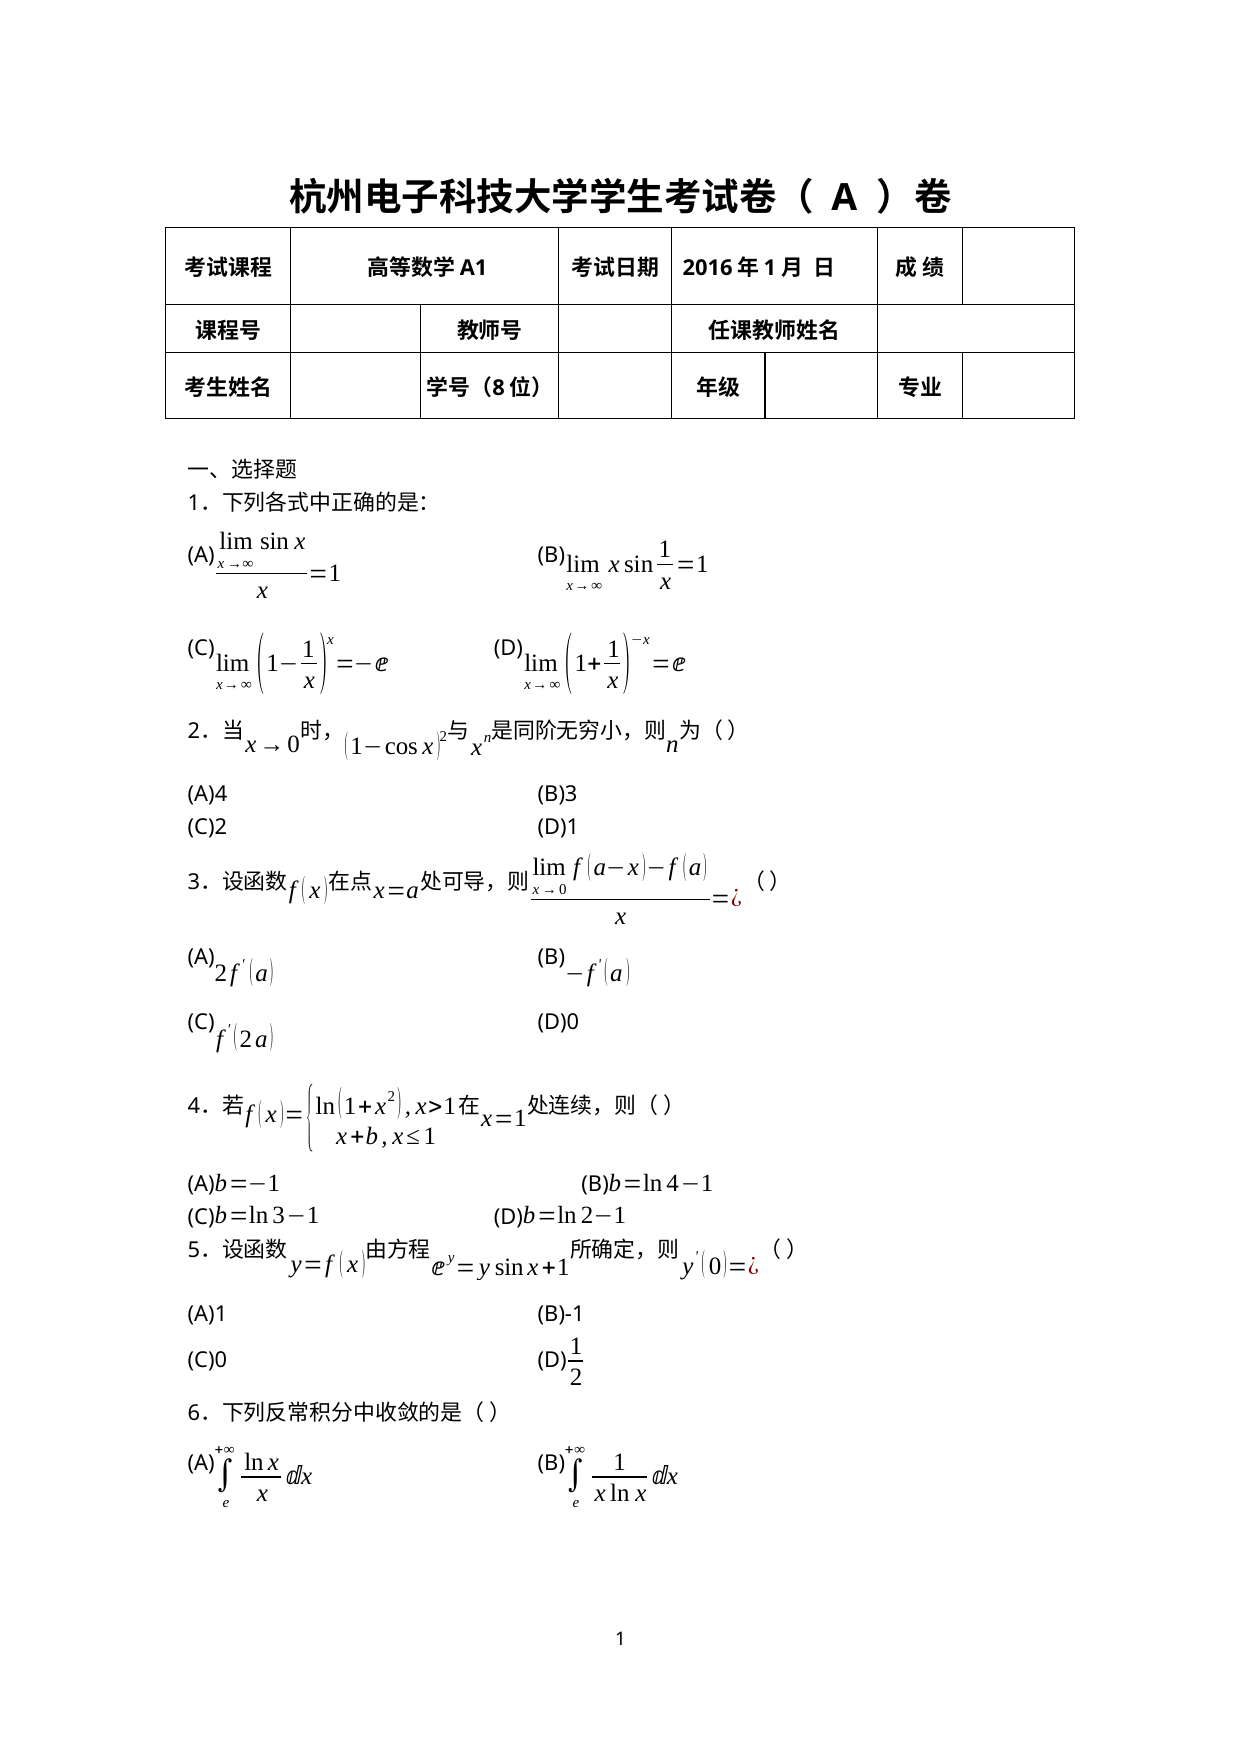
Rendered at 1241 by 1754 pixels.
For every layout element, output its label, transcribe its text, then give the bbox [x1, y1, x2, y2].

text (C)0 (D) [187, 1329, 1053, 1394]
text 一、选择题 [187, 452, 1053, 484]
text 2．当时，与是同阶无穷小，则为（ ） [187, 712, 1053, 777]
text 1．下列各式中正确的是： [187, 484, 1053, 517]
table_cell 教师号 [421, 305, 558, 352]
text (C) (D)0 [187, 1004, 1053, 1069]
table_header 成 绩 [878, 228, 962, 304]
table_cell [559, 305, 671, 352]
text (A) (B) [187, 1427, 1053, 1524]
text (A)1 (B)-1 [187, 1297, 1053, 1329]
text 4．若在处连续，则（ ） [187, 1069, 1053, 1167]
table_cell 任课教师姓名 [672, 305, 877, 352]
table_cell [766, 353, 877, 418]
text 杭州电子科技大学学生考试卷（ A ）卷 [187, 162, 1053, 227]
table_cell 学号（8位） [421, 353, 558, 418]
table_cell 考生姓名 [166, 353, 290, 418]
text (A) (B) [187, 939, 1053, 1004]
text (C)2 (D)1 [187, 809, 1053, 842]
table_cell 课程号 [166, 305, 290, 352]
text (C) (D) [187, 614, 1053, 712]
text (A)4 (B)3 [187, 777, 1053, 809]
table_header 考试课程 [166, 228, 290, 304]
text 5．设函数由方程所确定，则（ ） [187, 1232, 1053, 1297]
text 6．下列反常积分中收敛的是（ ） [187, 1394, 1053, 1427]
text 3．设函数在点处可导，则（ ） [187, 842, 1053, 939]
text (A) (B) [187, 517, 1053, 614]
table_cell [878, 305, 1074, 352]
table_cell [559, 353, 671, 418]
table_header 2016年1 月 日 [672, 228, 877, 304]
table_cell 年级 [672, 353, 764, 418]
text (C) (D) [187, 1199, 1053, 1232]
table_cell 专业 [878, 353, 962, 418]
table_header 高等数学A1 [291, 228, 558, 304]
table_header 考试日期 [559, 228, 671, 304]
table_header [963, 228, 1074, 304]
table_cell [963, 353, 1074, 418]
table_cell [291, 305, 420, 352]
text (A) (B) [187, 1167, 1053, 1199]
table_cell [291, 353, 420, 418]
